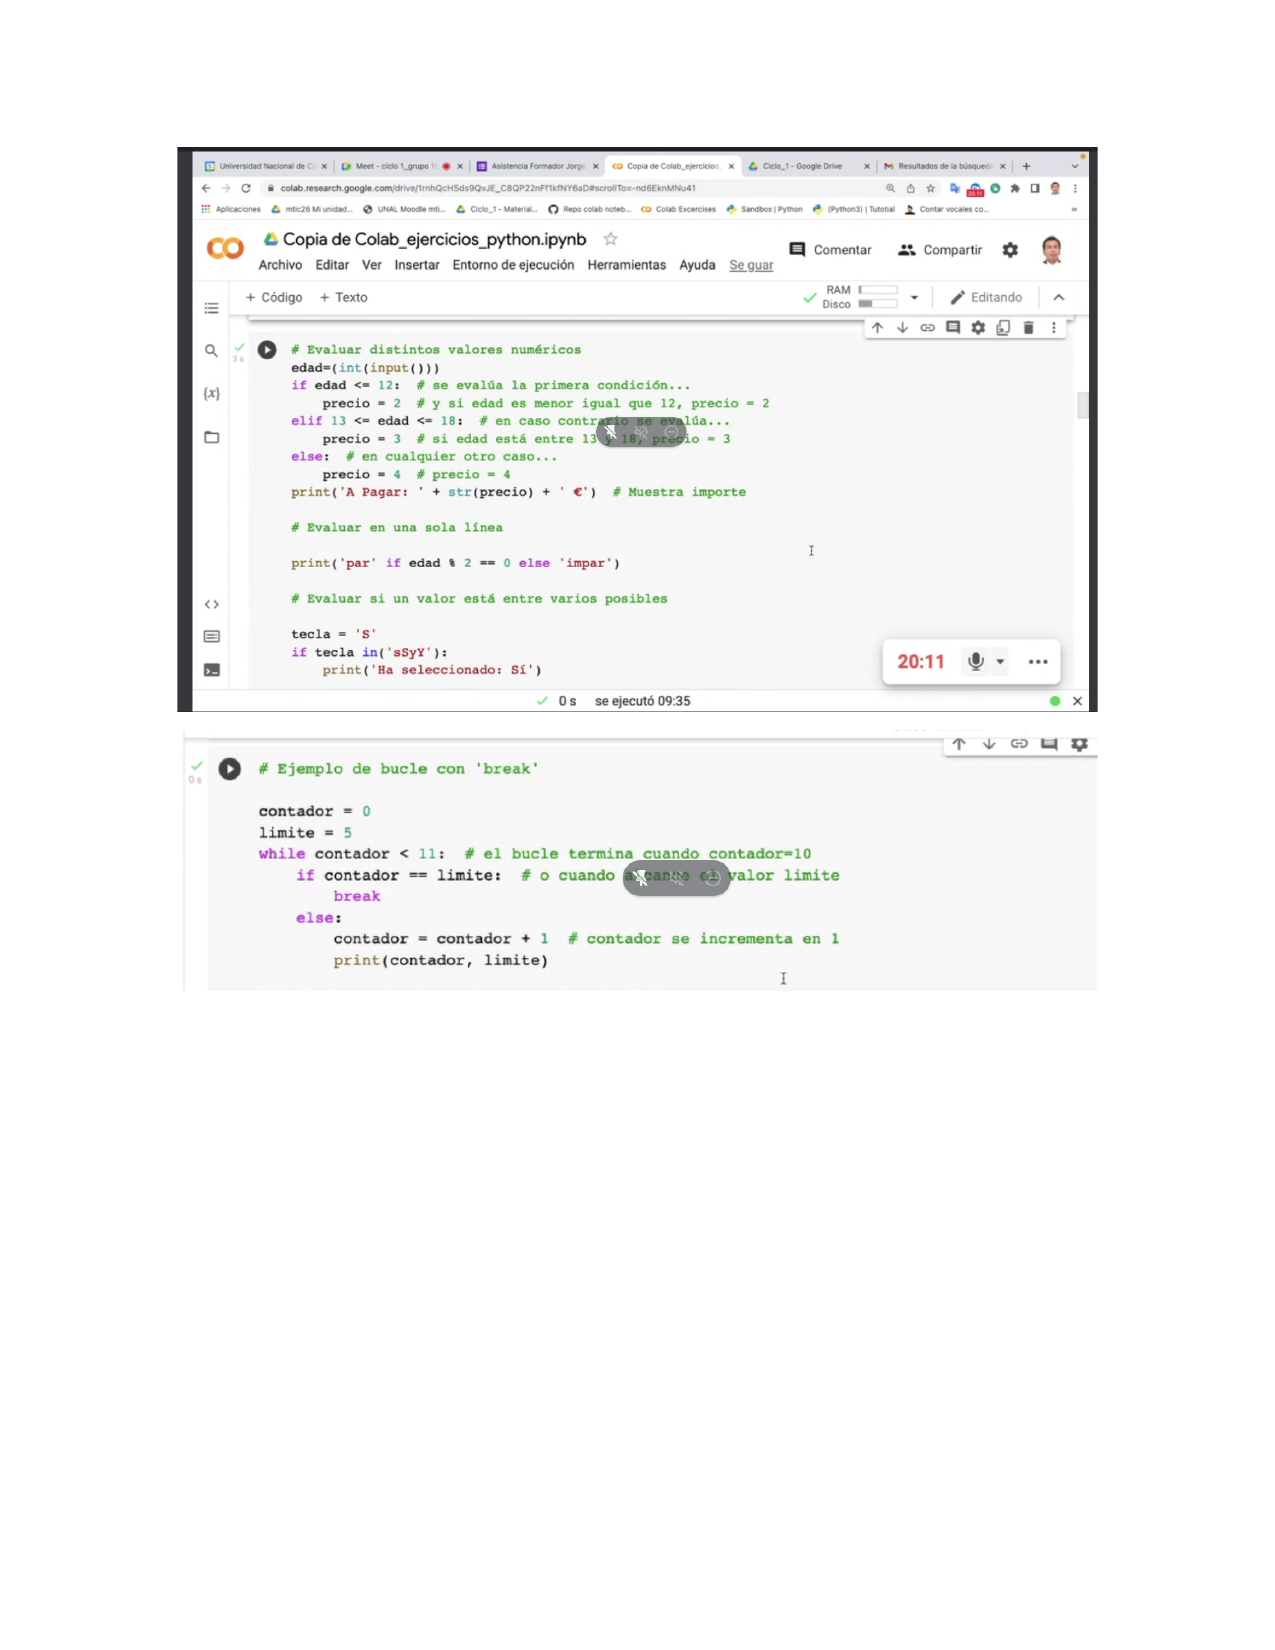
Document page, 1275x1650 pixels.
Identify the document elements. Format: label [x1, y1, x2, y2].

picture [177, 147, 1098, 712]
picture [177, 730, 1098, 991]
